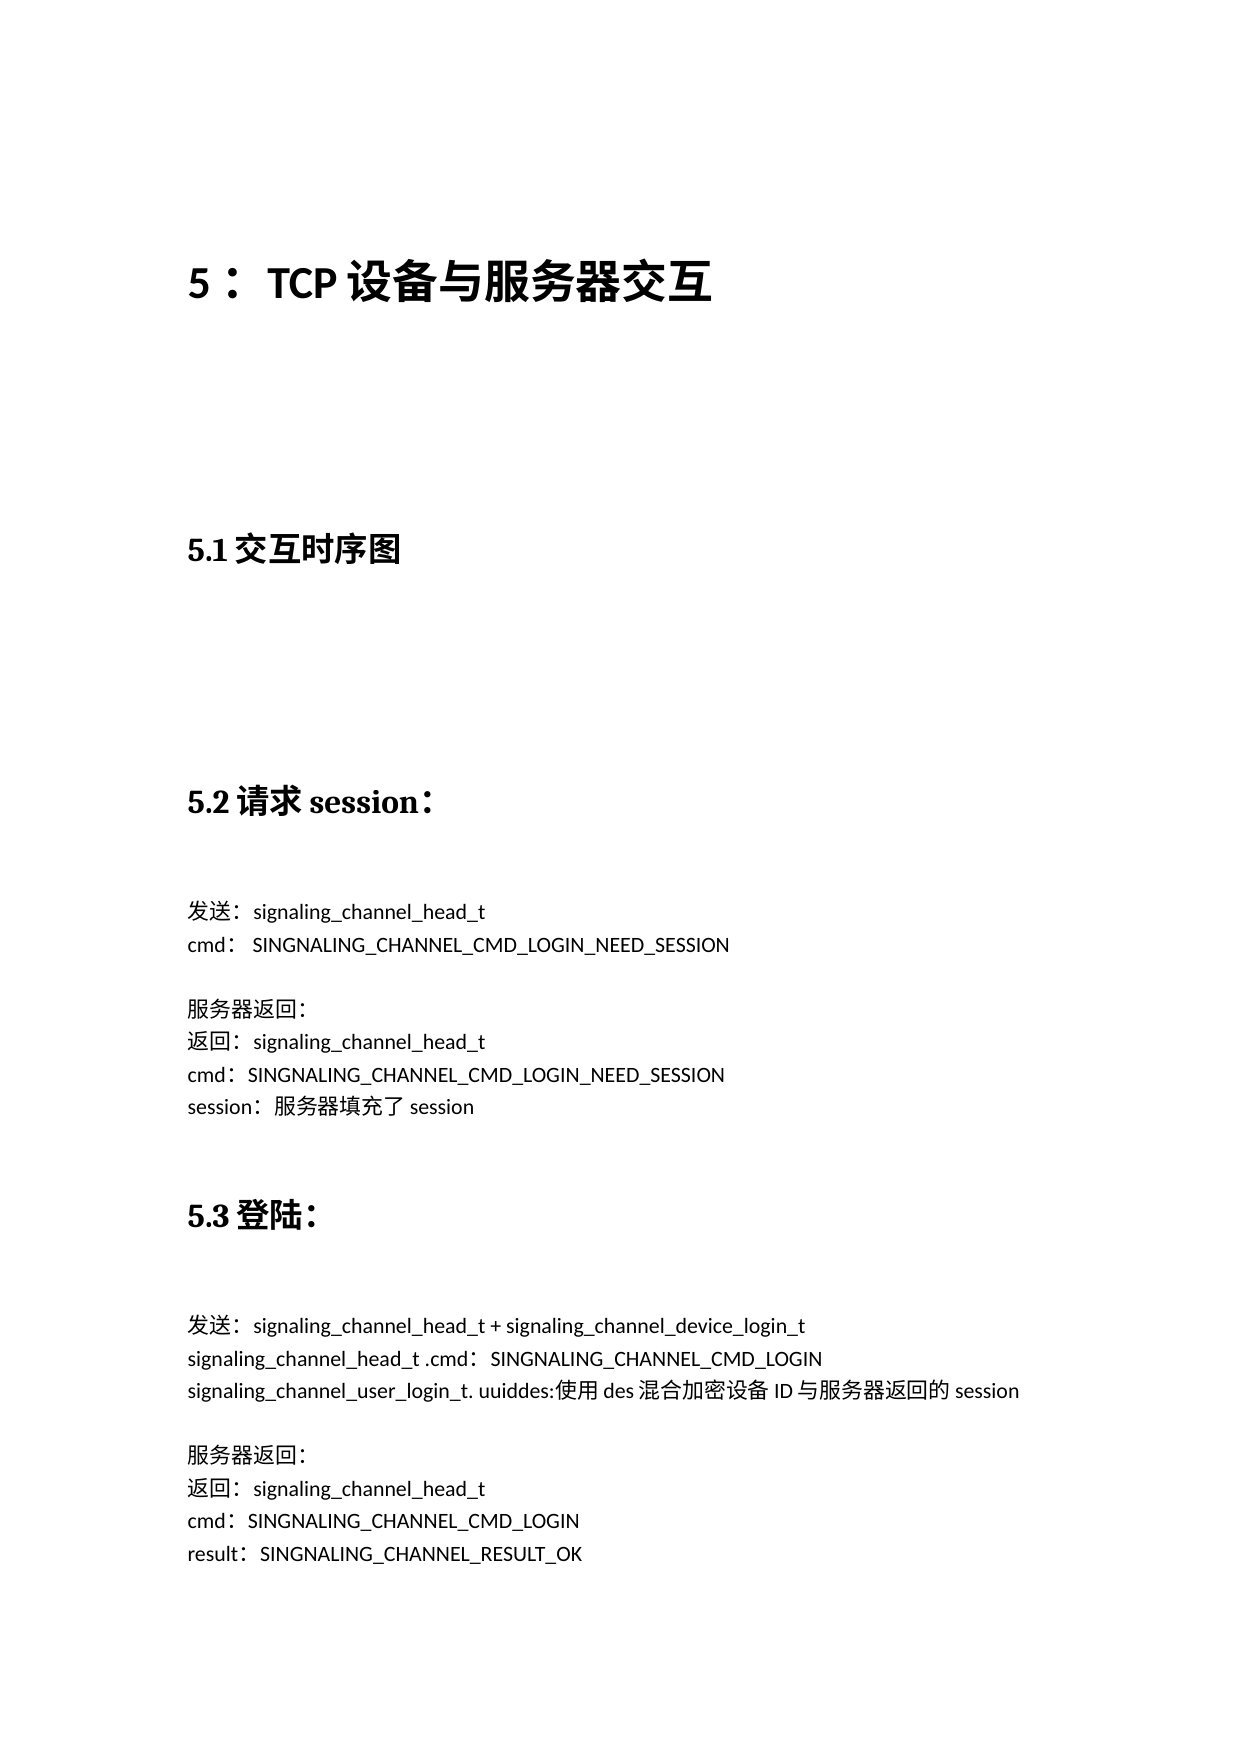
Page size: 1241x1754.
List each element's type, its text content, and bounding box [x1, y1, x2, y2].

text cmd：SINGNALING_CHANNEL_CMD_LOGIN_NEED_SESSION [187, 1056, 1053, 1089]
subtitle 5 ：TCP设备与服务器交互 [187, 230, 1053, 327]
text signaling_channel_user_login_t. uuiddes:使用des混合加密设备ID与服务器返回的session [187, 1373, 1053, 1406]
text signaling_channel_head_t .cmd：SINGNALING_CHANNEL_CMD_LOGIN [187, 1341, 1053, 1373]
text 返回：signaling_channel_head_t [187, 1024, 1053, 1056]
text 服务器返回： [187, 991, 1053, 1024]
text 服务器返回： [187, 1438, 1053, 1471]
text 发送：signaling_channel_head_t + signaling_channel_device_login_t [187, 1308, 1053, 1341]
text 发送：signaling_channel_head_t [187, 894, 1053, 926]
subtitle 5.2请求session： [187, 767, 1053, 832]
text cmd： SINGNALING_CHANNEL_CMD_LOGIN_NEED_SESSION [187, 926, 1053, 959]
text result：SINGNALING_CHANNEL_RESULT_OK [187, 1536, 1053, 1568]
subtitle 5.3登陆： [187, 1181, 1053, 1246]
subtitle 5.1交互时序图 [187, 515, 1053, 580]
text cmd：SINGNALING_CHANNEL_CMD_LOGIN [187, 1503, 1053, 1536]
text 返回：signaling_channel_head_t [187, 1471, 1053, 1503]
text session：服务器填充了session [187, 1089, 1053, 1121]
